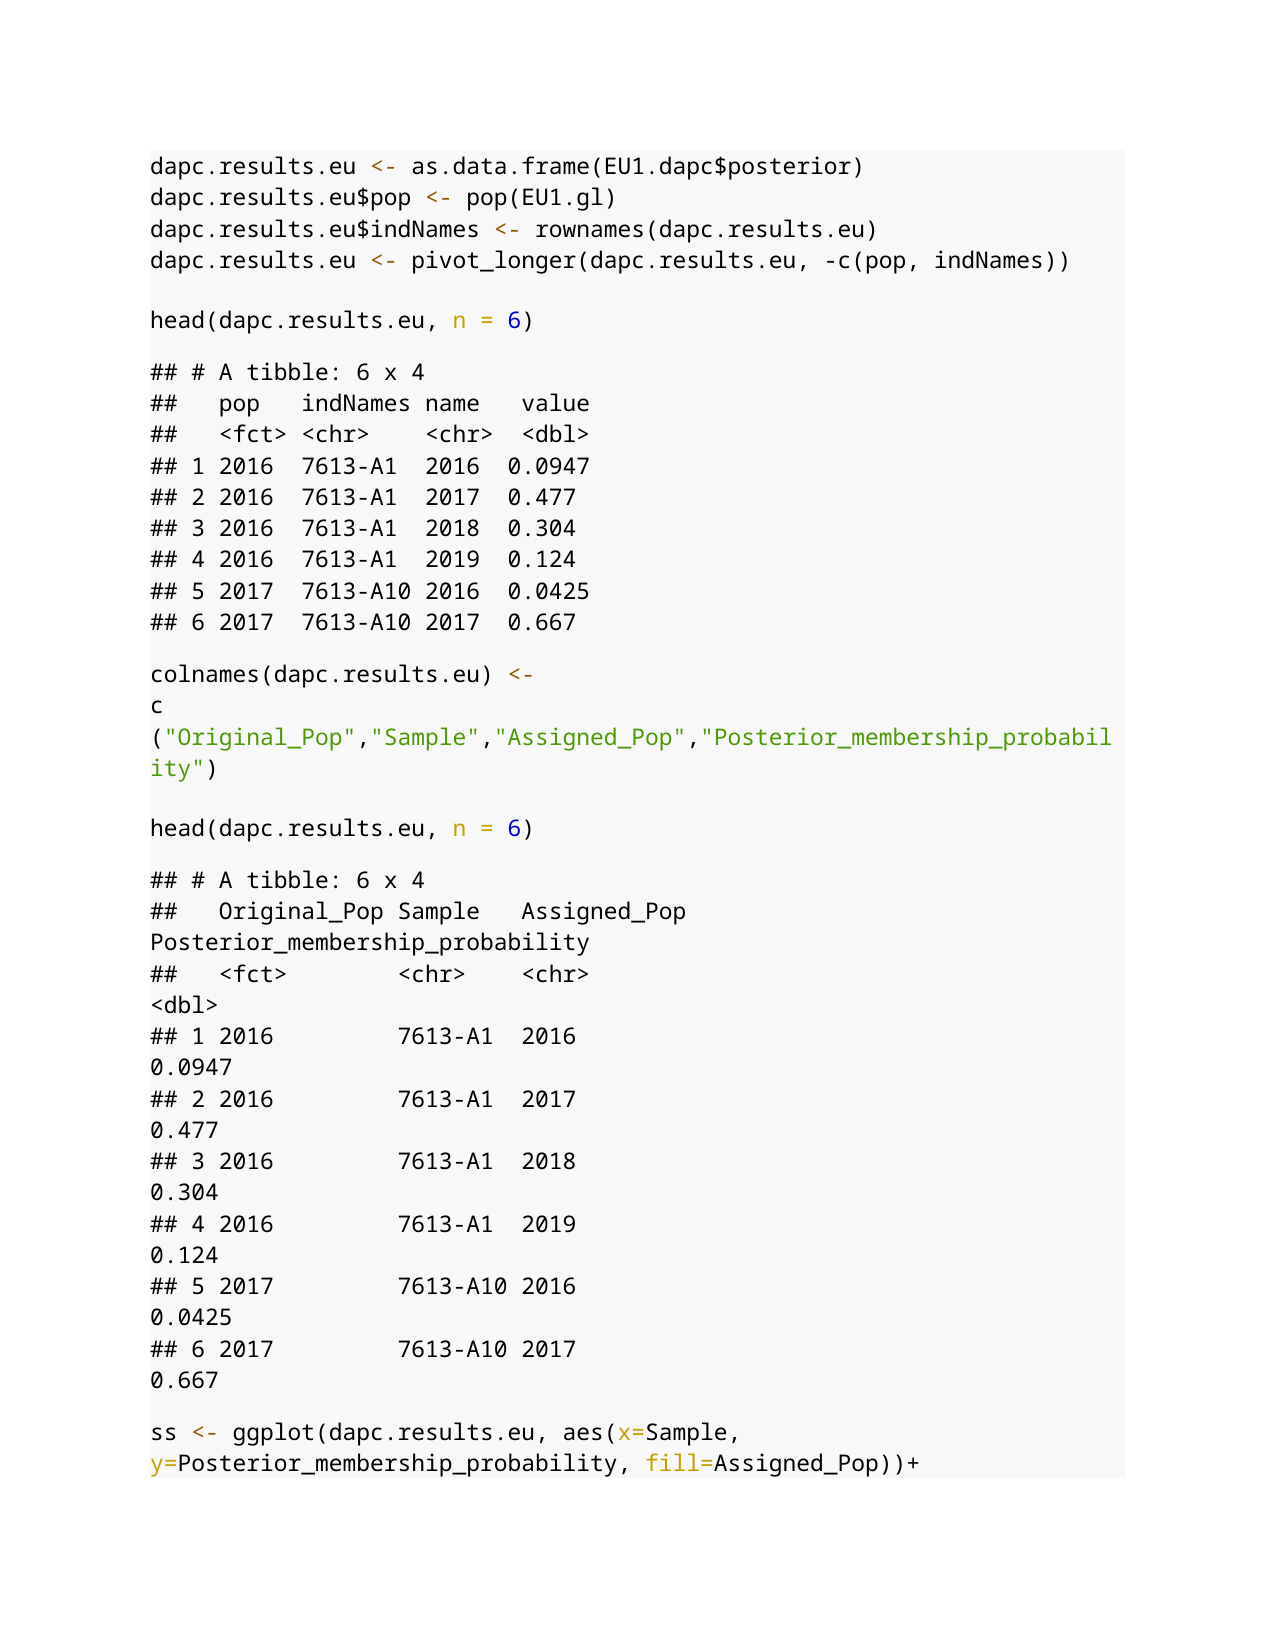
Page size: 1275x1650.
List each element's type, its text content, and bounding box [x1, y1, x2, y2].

text colnames(dapc.results.eu) <- c("Original_Pop","Sample","Assigned_Pop","Posterior_membership_probability") head(dapc.results.eu, n = 6) [150, 658, 1125, 843]
text ## # A tibble: 6 x 4 ## Original_Pop Sample Assigned_Pop Posterior_membership_probability ## <fct> <chr> <chr> <dbl> ## 1 2016 7613-A1 2016 0.0947 ## 2 2016 7613-A1 2017 0.477 ## 3 2016 7613-A1 2018 0.304 ## 4 2016 7613-A1 2019 0.124 ## 5 2017 7613-A10 2016 0.0425 ## 6 2017 7613-A10 2017 0.667 [150, 864, 1125, 1395]
text ## # A tibble: 6 x 4 ## pop indNames name value ## <fct> <chr> <chr> <dbl> ## 1 2016 7613-A1 2016 0.0947 ## 2 2016 7613-A1 2017 0.477 ## 3 2016 7613-A1 2018 0.304 ## 4 2016 7613-A1 2019 0.124 ## 5 2017 7613-A10 2016 0.0425 ## 6 2017 7613-A10 2017 0.667 [150, 356, 1125, 637]
text dapc.results.eu <- as.data.frame(EU1.dapc$posterior) dapc.results.eu$pop <- pop(EU1.gl) dapc.results.eu$indNames <- rownames(dapc.results.eu) dapc.results.eu <- pivot_longer(dapc.results.eu, -c(pop, indNames)) head(dapc.results.eu, n = 6) [150, 150, 1125, 335]
